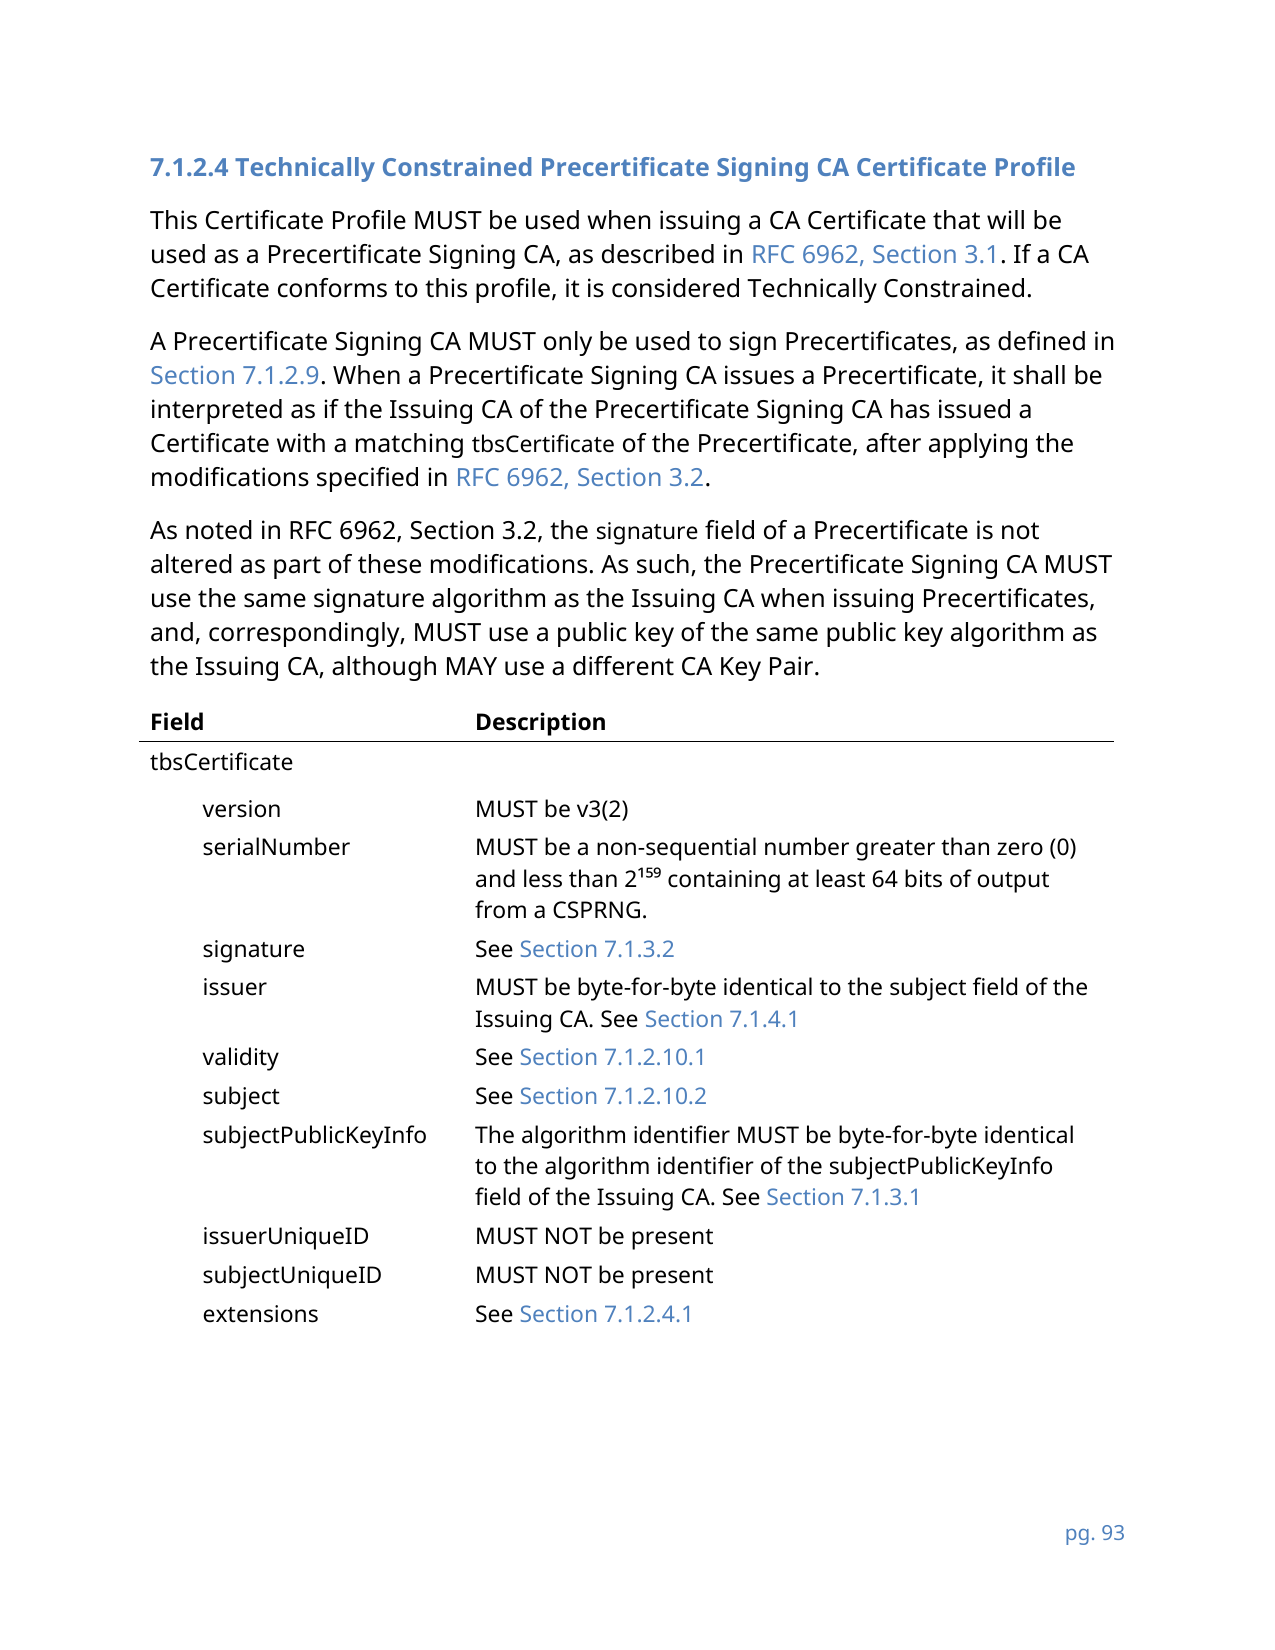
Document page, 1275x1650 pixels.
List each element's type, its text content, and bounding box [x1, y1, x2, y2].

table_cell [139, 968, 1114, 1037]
text This Certificate Profile MUST be used when issuing a CA Certificate that will be used as a Precertificate Signing CA, as described in RFC 6962, Section 3.1. If a CA Certificate conforms to this profile, it is considered Technically Constrained. [150, 203, 1125, 305]
text As noted in RFC 6962, Section 3.2, the signature field of a Precertificate is not altered as part of these modifications. As such, the Precertificate Signing CA MUST use the same signature algorithm as the Issuing CA when issuing Precertificates, and, correspondingly, MUST use a public key of the same public key algorithm as the Issuing CA, although MAY use a different CA Key Pair. [150, 513, 1125, 683]
subtitle 7.1.2.4 Technically Constrained Precertificate Signing CA Certificate Profile [150, 150, 1125, 184]
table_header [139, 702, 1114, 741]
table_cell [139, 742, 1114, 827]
text A Precertificate Signing CA MUST only be used to sign Precertificates, as defined in Section 7.1.2.9. When a Precertificate Signing CA issues a Precertificate, it shall be interpreted as if the Issuing CA of the Precertificate Signing CA has issued a Certificate with a matching tbsCertificate of the Precertificate, after applying the modifications specified in RFC 6962, Section 3.2. [150, 324, 1125, 494]
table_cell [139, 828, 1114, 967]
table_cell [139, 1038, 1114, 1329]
